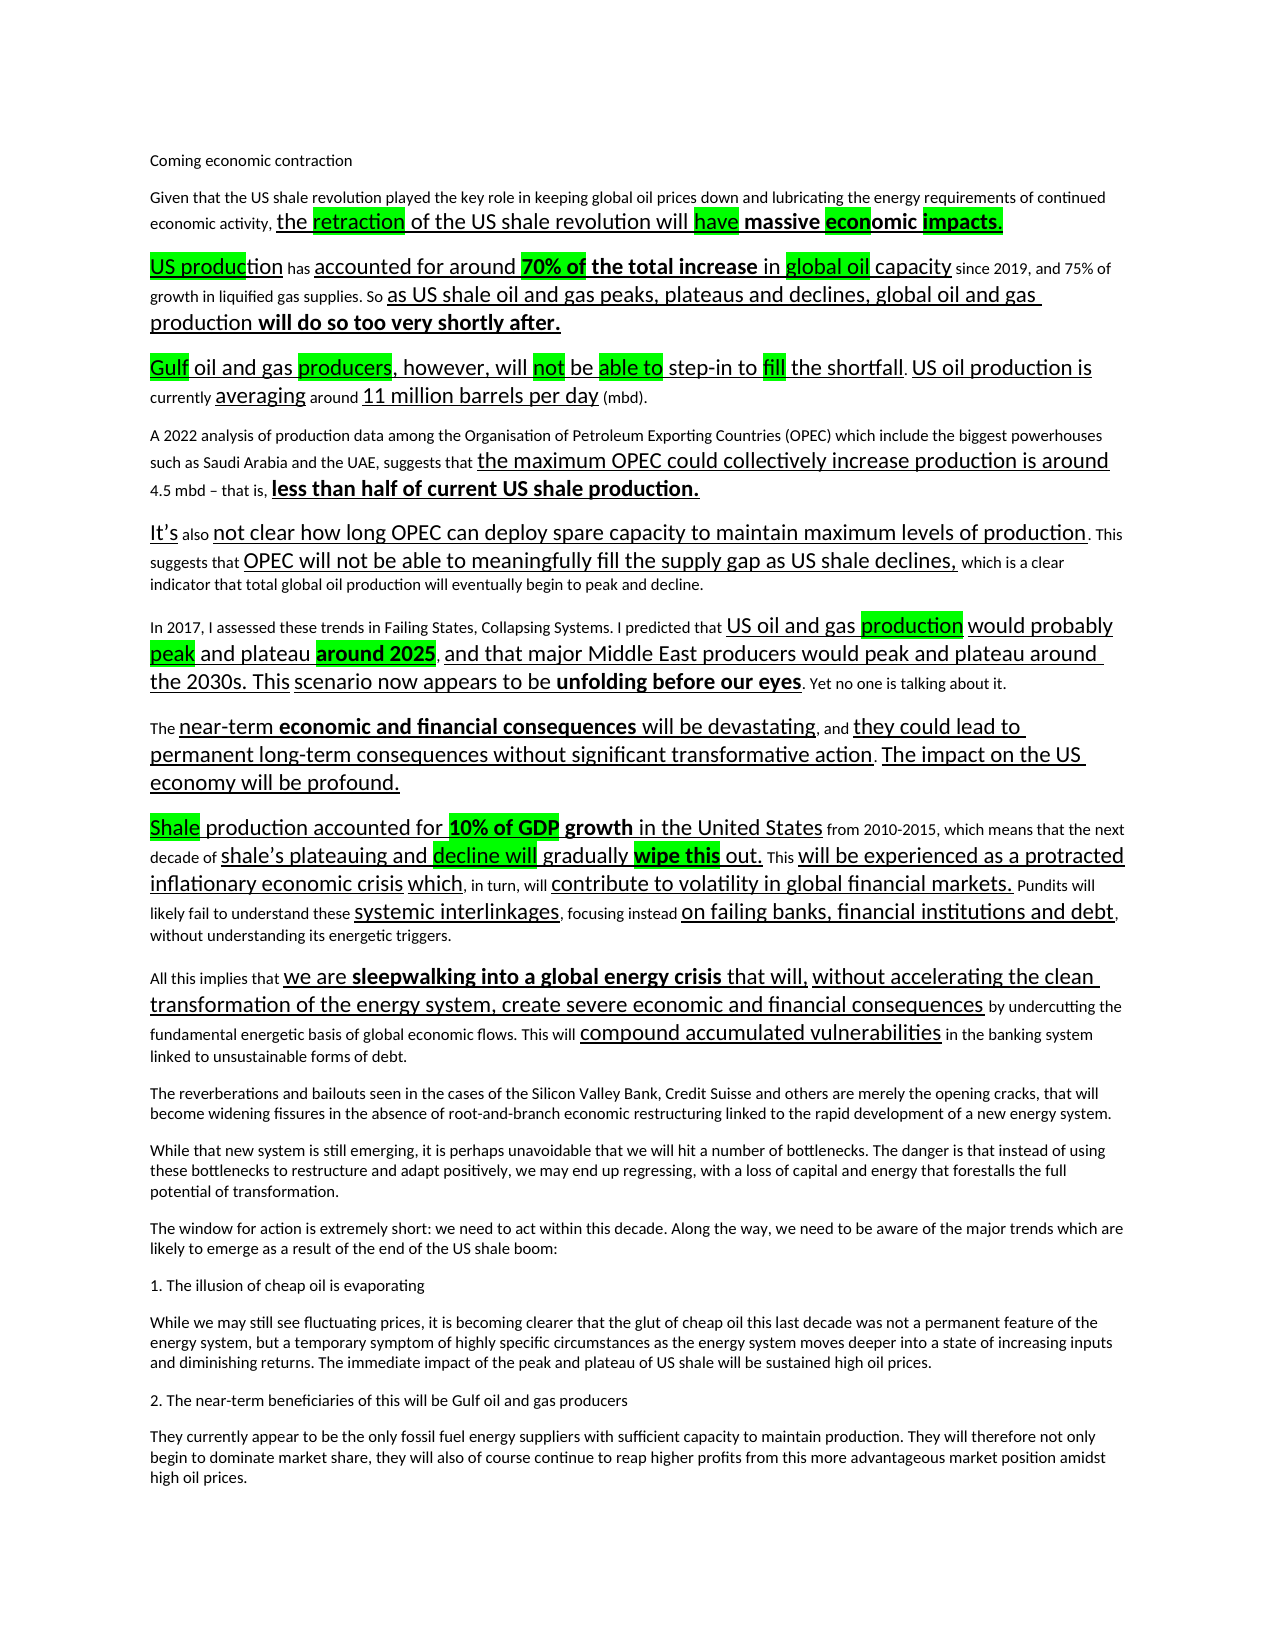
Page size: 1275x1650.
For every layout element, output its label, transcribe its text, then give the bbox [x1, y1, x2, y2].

text While we may still see fluctuating prices, it is becoming clearer that the glut of cheap oil this last decade was not a permanent feature of the energy system, but a temporary symptom of highly specific circumstances as the energy system moves deeper into a state of increasing inputs and diminishing returns. The immediate impact of the peak and plateau of US shale will be sustained high oil prices. [150, 1312, 1125, 1373]
text The near-term economic and financial consequences will be devastating, and they could lead to permanent long-term consequences without significant transformative action. The impact on the US economy will be profound. [150, 712, 1125, 796]
text In 2017, I assessed these trends in Failing States, Collapsing Systems. I predicted that US oil and gas production would probably peak and plateau around 2025, and that major Middle East producers would peak and plateau around the 2030s. This scenario now appears to be unfolding before our eyes. Yet no one is talking about it. [150, 611, 1125, 696]
text Coming economic contraction [150, 150, 1125, 170]
text The reverberations and bailouts seen in the cases of the Silicon Valley Bank, Credit Suisse and others are merely the opening cracks, that will become widening fissures in the absence of root-and-branch economic restructuring linked to the rapid development of a new energy system. [150, 1083, 1125, 1124]
text It’s also not clear how long OPEC can deploy spare capacity to maintain maximum levels of production. This suggests that OPEC will not be able to meaningfully fill the supply gap as US shale declines, which is a clear indicator that total global oil production will eventually begin to peak and decline. [150, 518, 1125, 595]
text US production has accounted for around 70% of the total increase in global oil capacity since 2019, and 75% of growth in liquified gas supplies. So as US shale oil and gas peaks, plateaus and declines, global oil and gas production will do so too very shortly after. [150, 252, 1125, 336]
text 1. The illusion of cheap oil is evaporating [150, 1275, 1125, 1296]
text A 2022 analysis of production data among the Organisation of Petroleum Exporting Countries (OPEC) which include the biggest powerhouses such as Saudi Arabia and the UAE, suggests that the maximum OPEC could collectively increase production is around 4.5 mbd – that is, less than half of current US shale production. [150, 425, 1125, 502]
text The window for action is extremely short: we need to act within this decade. Along the way, we need to be aware of the major trends which are likely to emerge as a result of the end of the US shale boom: [150, 1218, 1125, 1258]
text Given that the US shale revolution played the key role in keeping global oil prices down and lubricating the energy requirements of continued economic activity, the retraction of the US shale revolution will have massive economic impacts. [150, 187, 1125, 235]
text Shale production accounted for 10% of GDP growth in the United States from 2010-2015, which means that the next decade of shale’s plateauing and decline will gradually wipe this out. This will be experienced as a protracted inflationary economic crisis which, in turn, will contribute to volatility in global financial markets. Pundits will likely fail to understand these systemic interlinkages, focusing instead on failing banks, financial institutions and debt, without understanding its energetic triggers. [150, 813, 1125, 945]
text While that new system is still emerging, it is perhaps unavoidable that we will hit a number of bottlenecks. The danger is that instead of using these bottlenecks to restructure and adapt positively, we may end up regressing, with a loss of capital and energy that forestalls the full potential of transformation. [150, 1140, 1125, 1201]
text 2. The near-term beneficiaries of this will be Gulf oil and gas producers [150, 1390, 1125, 1410]
text They currently appear to be the only fossil fuel energy suppliers with sufficient capacity to maintain production. They will therefore not only begin to dominate market share, they will also of course continue to reap higher profits from this more advantageous market position amidst high oil prices. [150, 1427, 1125, 1488]
text All this implies that we are sleepwalking into a global energy crisis that will, without accelerating the clean transformation of the energy system, create severe economic and financial consequences by undercutting the fundamental energetic basis of global economic flows. This will compound accumulated vulnerabilities in the banking system linked to unsustainable forms of debt. [150, 962, 1125, 1066]
text Gulf oil and gas producers, however, will not be able to step-in to fill the shortfall. US oil production is currently averaging around 11 million barrels per day (mbd). [150, 353, 1125, 409]
